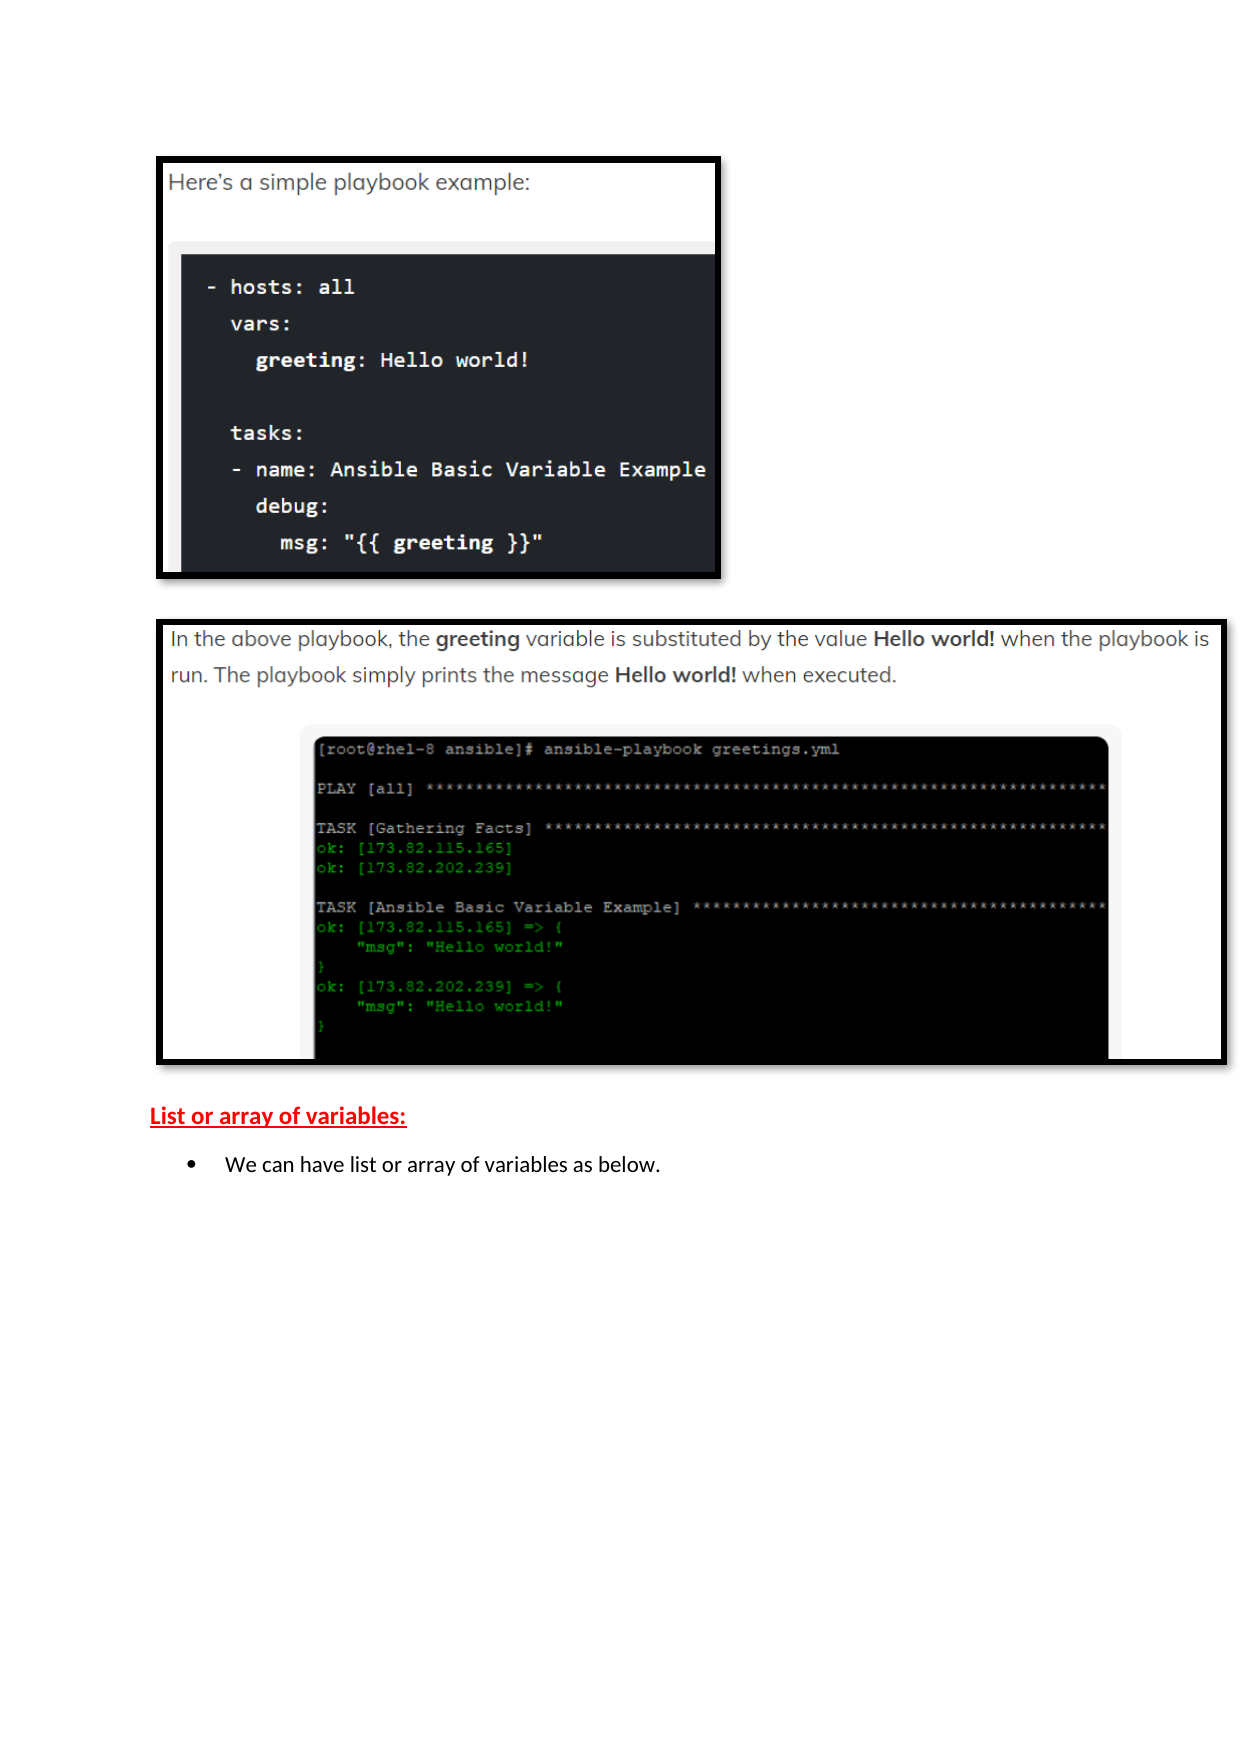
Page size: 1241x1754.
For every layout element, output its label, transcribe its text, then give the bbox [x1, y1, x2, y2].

list We can have list or array of variables as below. [187, 1150, 1090, 1178]
picture [163, 625, 1221, 1059]
text List or array of variables: [150, 1100, 1090, 1131]
picture [163, 163, 715, 572]
